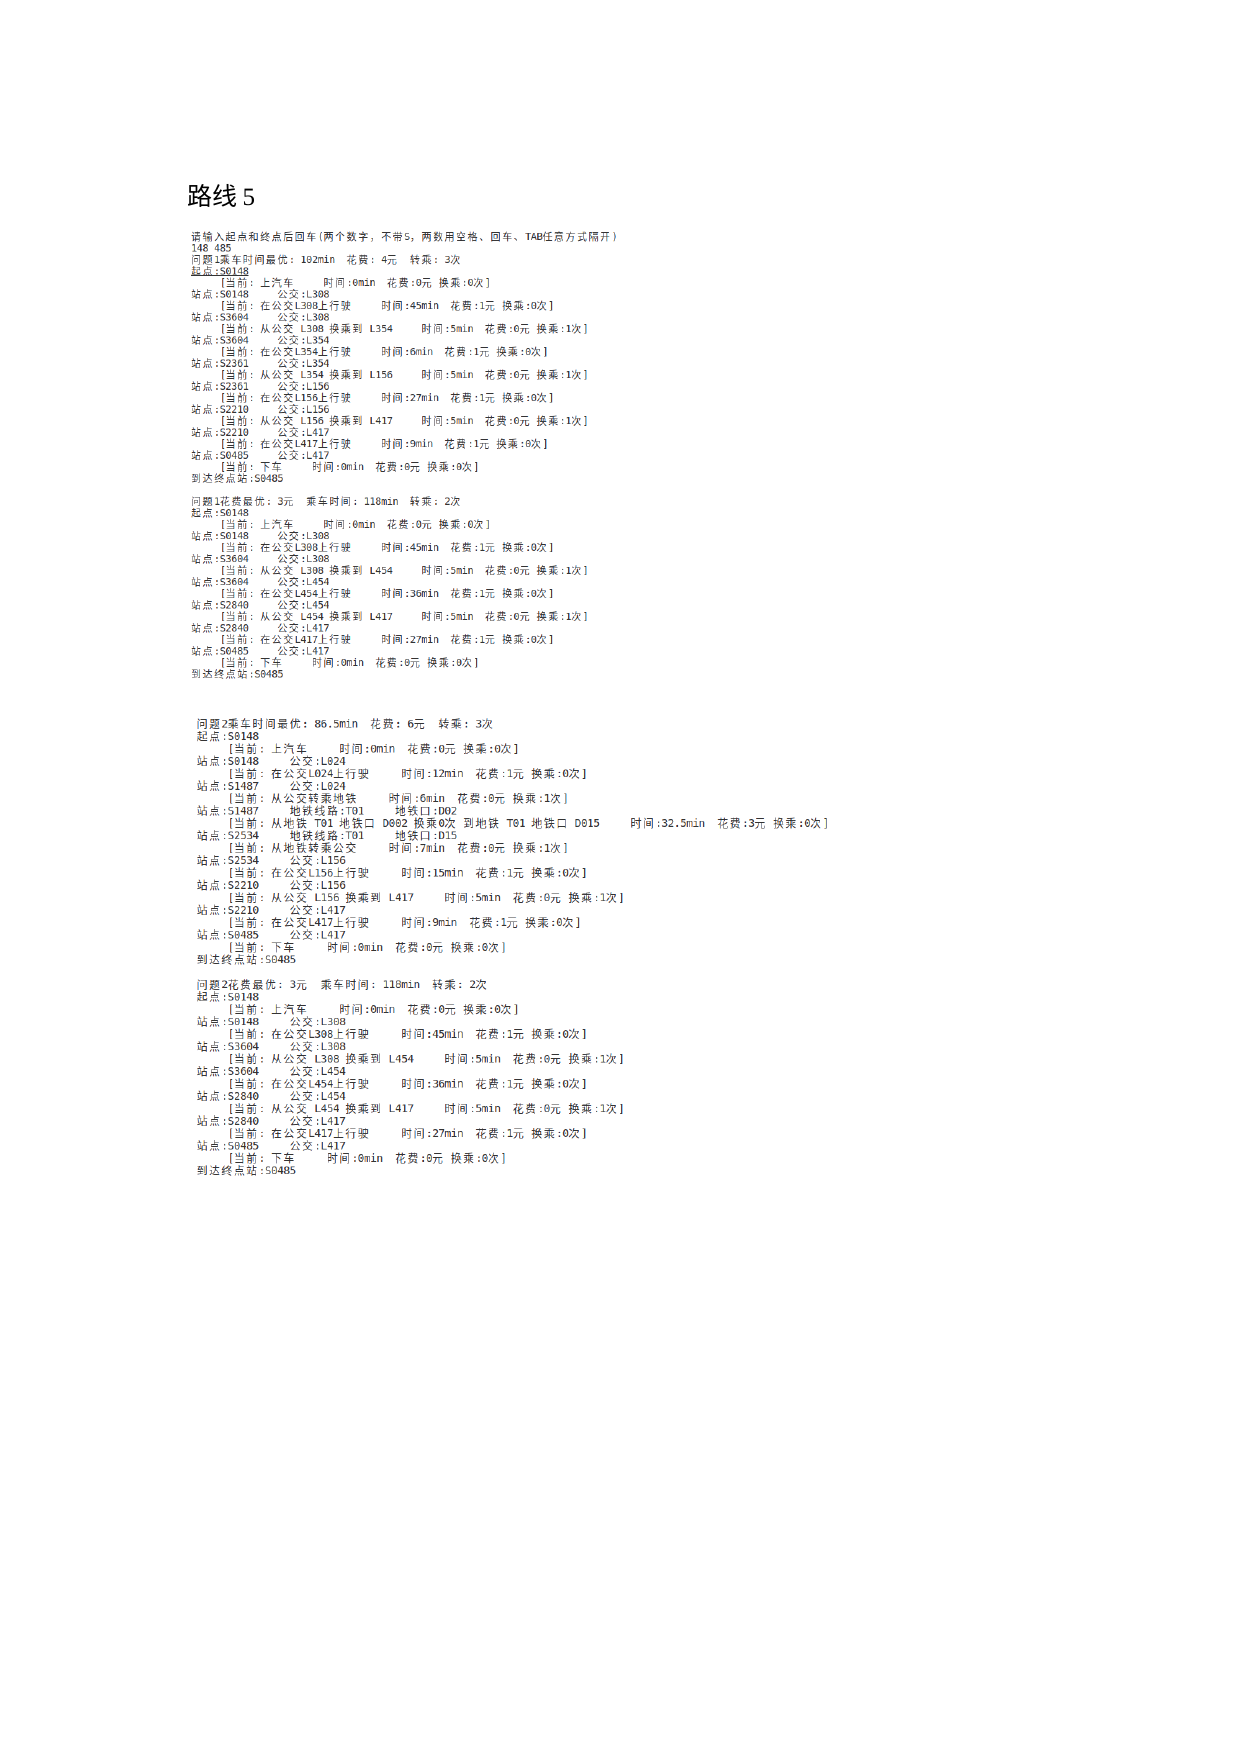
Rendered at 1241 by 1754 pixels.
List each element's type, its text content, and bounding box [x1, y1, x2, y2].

picture [187, 227, 627, 685]
text 路线5 [187, 162, 1053, 227]
picture [187, 714, 844, 1177]
